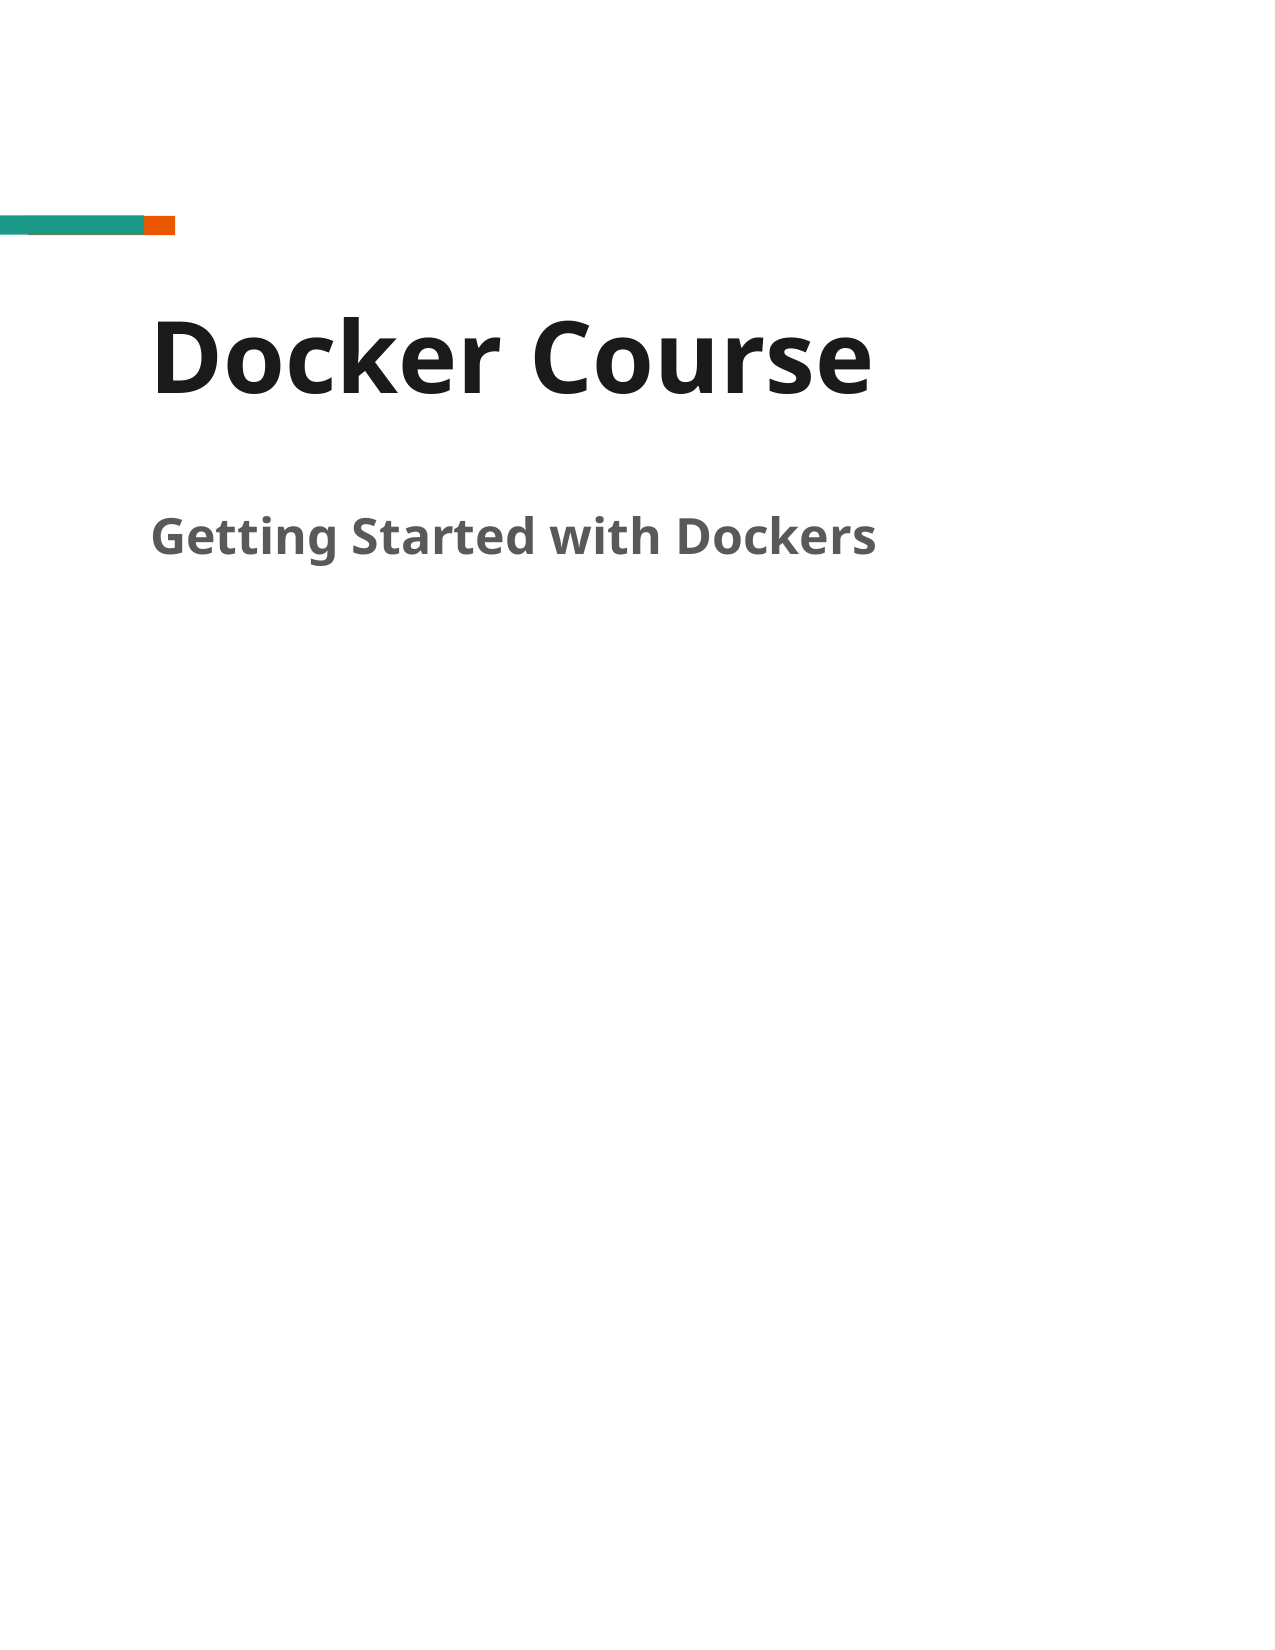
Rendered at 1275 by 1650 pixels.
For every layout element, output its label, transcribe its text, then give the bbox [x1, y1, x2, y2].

title Docker Course [149, 286, 1125, 422]
text Getting Started with Dockers [150, 501, 1125, 569]
